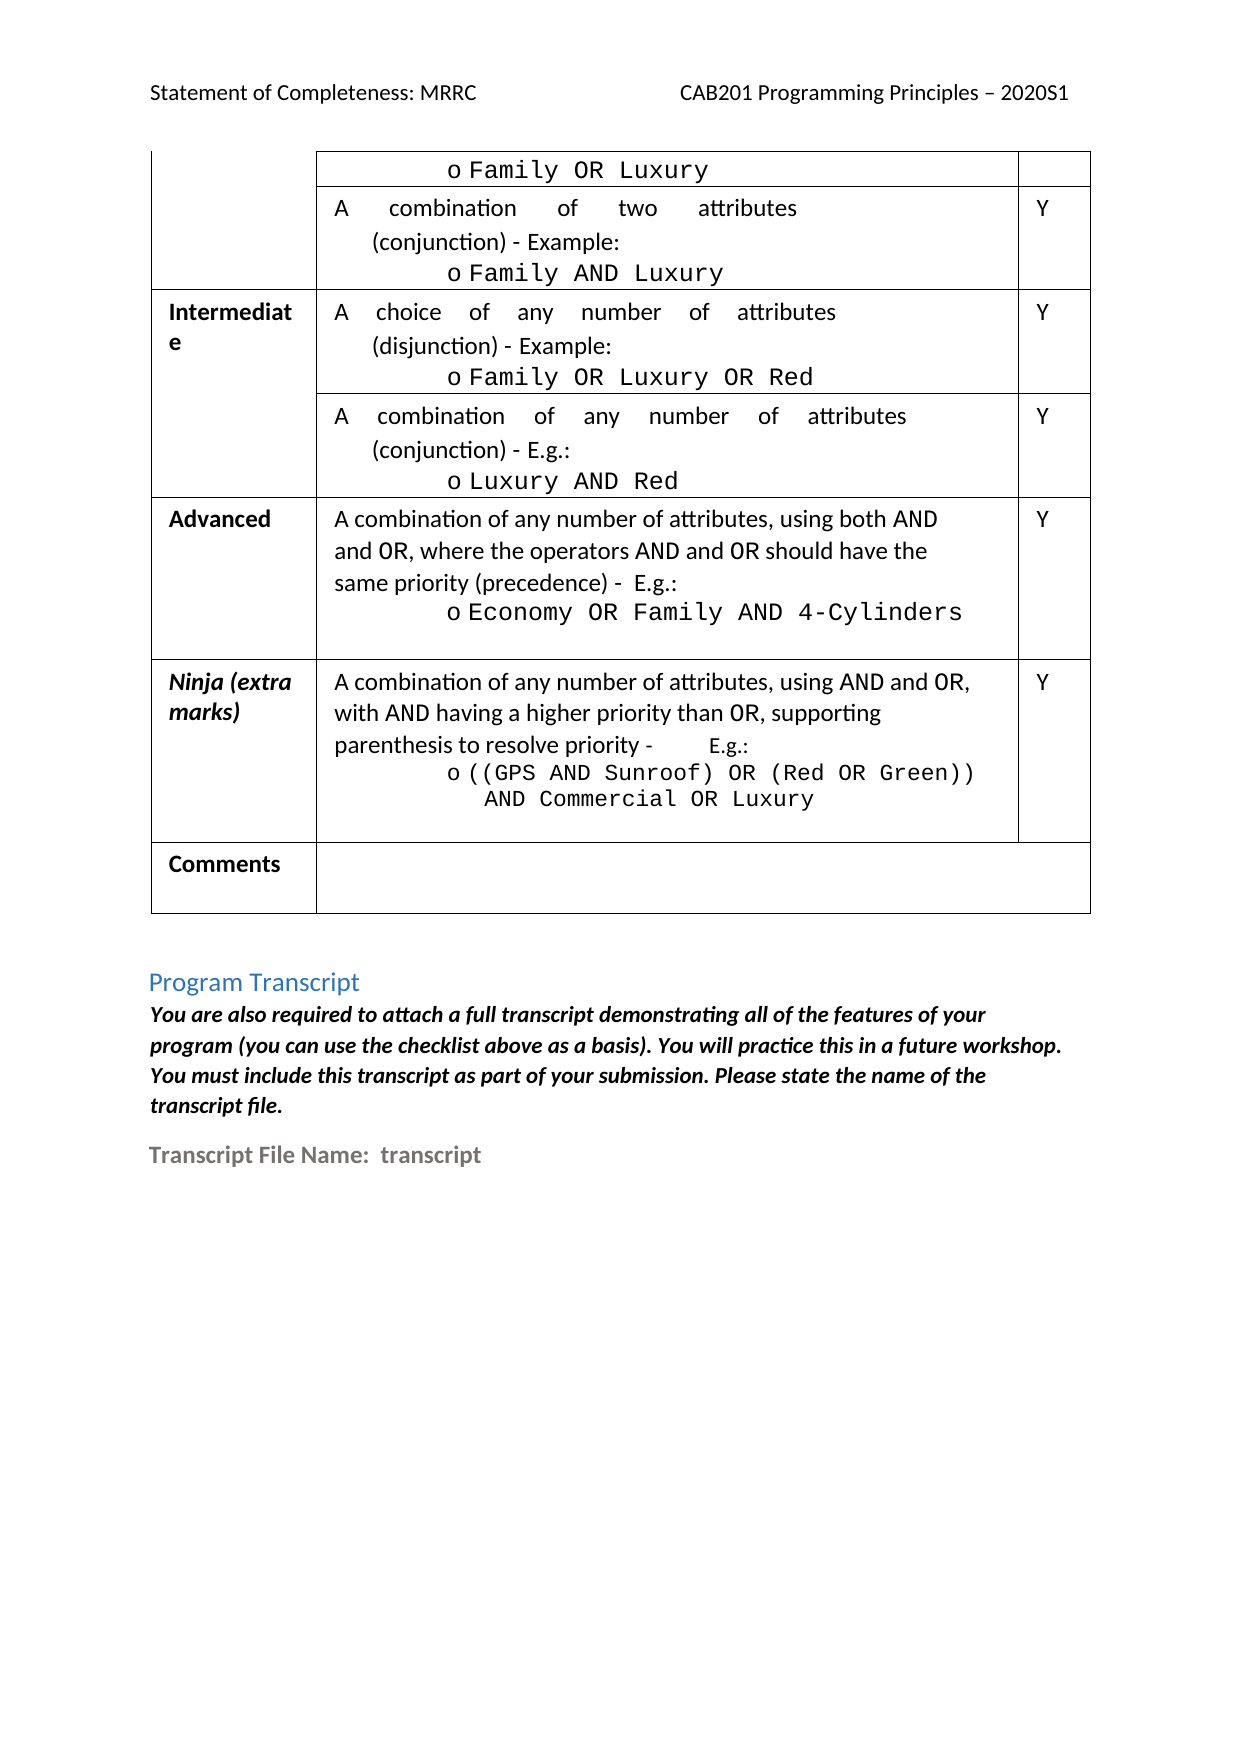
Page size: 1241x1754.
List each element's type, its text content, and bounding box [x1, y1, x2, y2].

subtitle Program Transcript [148, 965, 1075, 998]
table_cell Y [1019, 290, 1090, 393]
table_cell Y [1019, 660, 1090, 842]
table_cell Intermediate [152, 290, 316, 497]
table_cell Comments [152, 843, 316, 913]
text You are also required to attach a full transcript demonstrating all of the features of your program (you can use the checklist above as a basis). You will practice this in a future workshop. You must include this transcript as part of your submission. Please state the name of the transcript file. [150, 1001, 1075, 1119]
table_cell A combination of two attributes (conjunction) - Example: o Family AND Luxury [317, 187, 1018, 289]
text Transcript File Name: transcript [148, 1139, 1075, 1170]
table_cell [317, 152, 1018, 186]
table_cell A combination of any number of attributes (conjunction) - E.g.: o Luxury AND Red [317, 394, 1018, 497]
table_cell A combination of any number of attributes, using AND and OR, with AND having a higher priority than OR, supporting parenthesis to resolve priority - E.g.: o ((GPS AND Sunroof) OR (Red OR Green)) AND Commercial OR Luxury [317, 660, 1018, 842]
table_cell Advanced [152, 498, 316, 659]
table_cell Ninja (extra marks) [152, 660, 316, 842]
table_cell A choice of any number of attributes (disjunction) - Example: o Family OR Luxury OR Red [317, 290, 1018, 393]
table_cell Y [1019, 187, 1090, 289]
table_cell Y [1019, 152, 1090, 186]
table_cell [317, 843, 1090, 913]
table_cell A combination of any number of attributes, using both AND and OR, where the operators AND and OR should have the same priority (precedence) - E.g.: o Economy OR Family AND 4-Cylinders [317, 498, 1018, 659]
table_cell Y [1019, 498, 1090, 659]
table_cell Y [1019, 394, 1090, 497]
